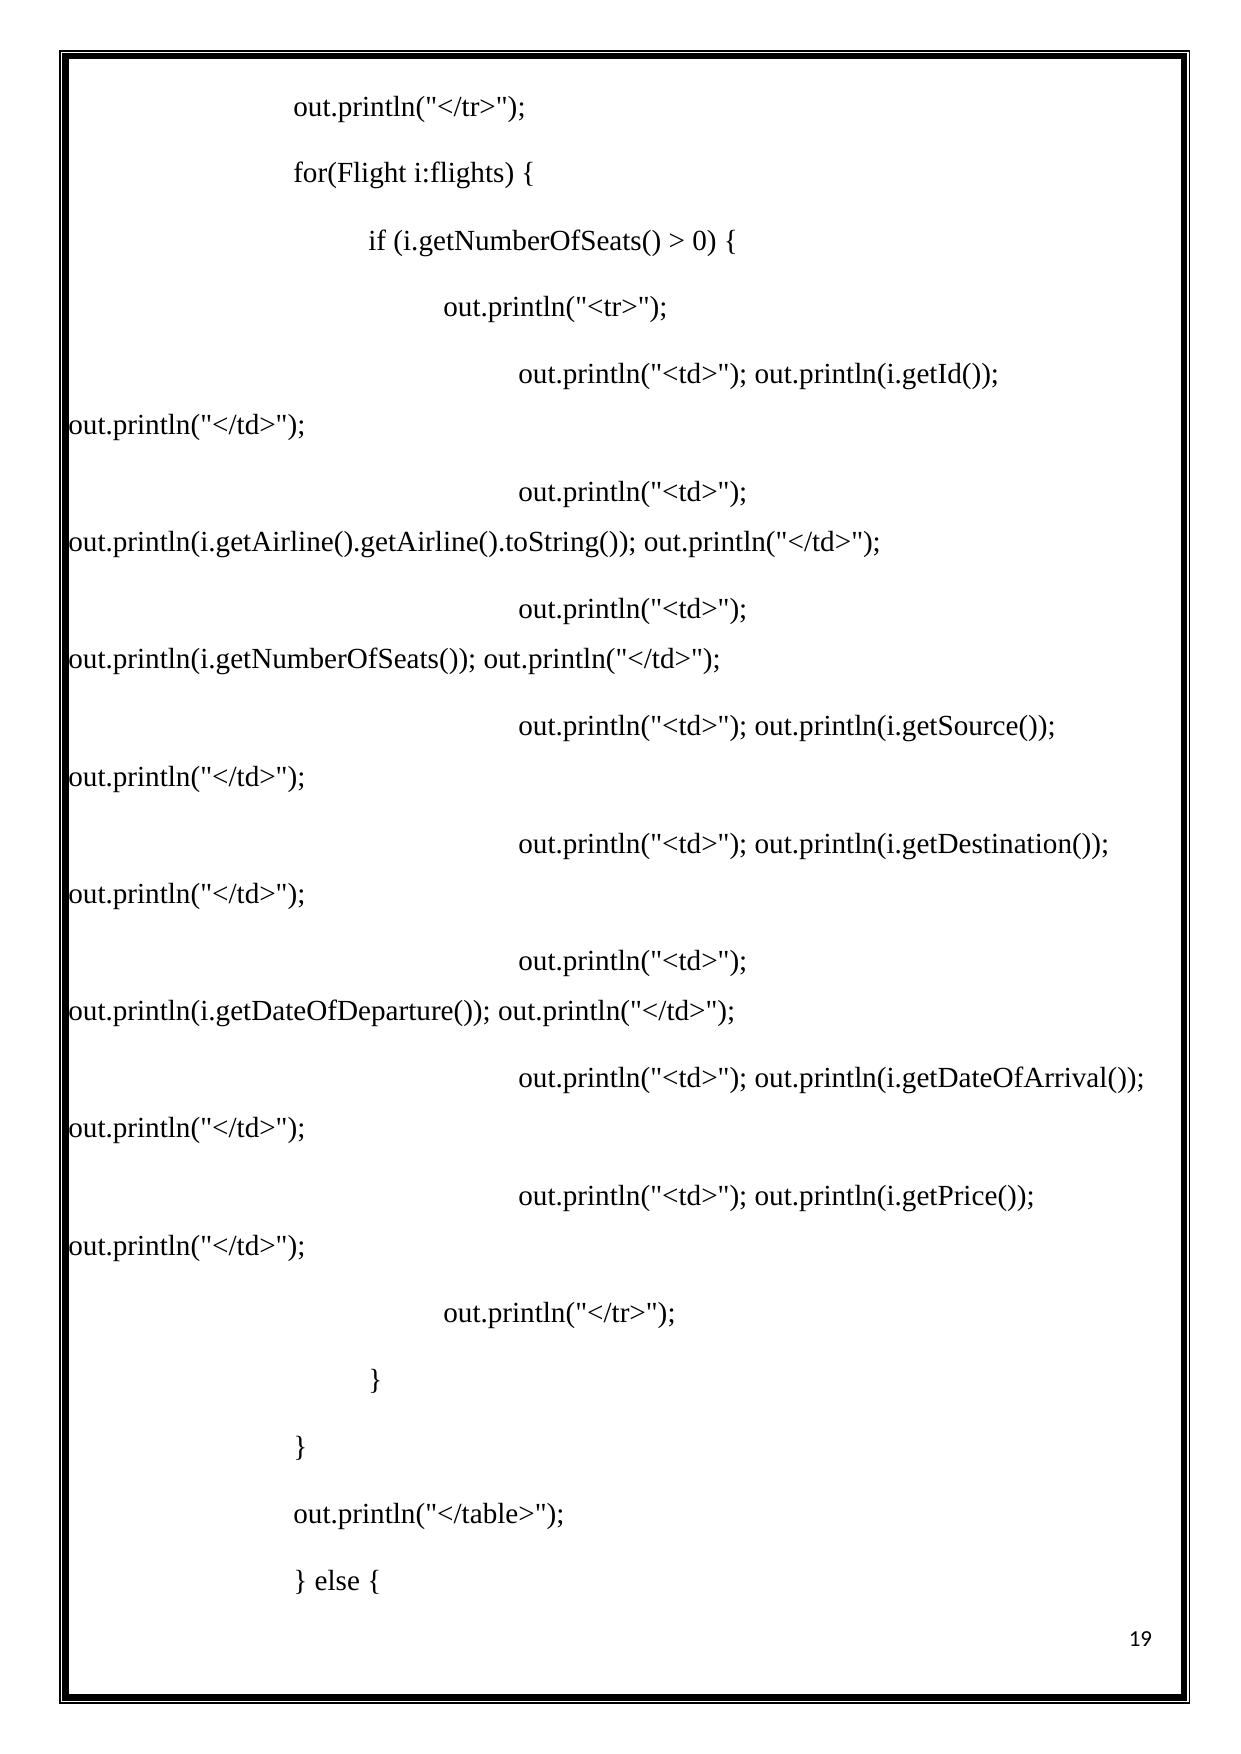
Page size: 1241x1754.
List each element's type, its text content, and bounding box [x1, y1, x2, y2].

text out.println("<td>"); out.println(i.getAirline().getAirline().toString()); out.println("</td>"); [69, 474, 1152, 558]
text if (i.getNumberOfSeats() > 0) { [69, 223, 1152, 256]
text out.println("<td>"); out.println(i.getNumberOfSeats()); out.println("</td>"); [69, 591, 1152, 675]
text for(Flight i:flights) { [69, 156, 1152, 189]
text out.println("<td>"); out.println(i.getPrice()); out.println("</td>"); [69, 1178, 1152, 1261]
text out.println("<td>"); out.println(i.getDestination()); out.println("</td>"); [69, 826, 1152, 909]
text } [69, 1429, 1152, 1462]
text out.println("</table>"); [69, 1496, 1152, 1529]
text out.println("<td>"); out.println(i.getSource()); out.println("</td>"); [69, 708, 1152, 792]
text out.println("</tr>"); [69, 1295, 1152, 1328]
text out.println("<td>"); out.println(i.getDateOfDeparture()); out.println("</td>"); [69, 943, 1152, 1027]
text } else { [69, 1563, 1152, 1596]
text } [69, 1362, 1152, 1395]
text out.println("</tr>"); [69, 89, 1152, 122]
text out.println("<td>"); out.println(i.getId()); out.println("</td>"); [69, 357, 1152, 440]
text out.println("<tr>"); [69, 289, 1152, 323]
text out.println("<td>"); out.println(i.getDateOfArrival()); out.println("</td>"); [69, 1060, 1152, 1144]
